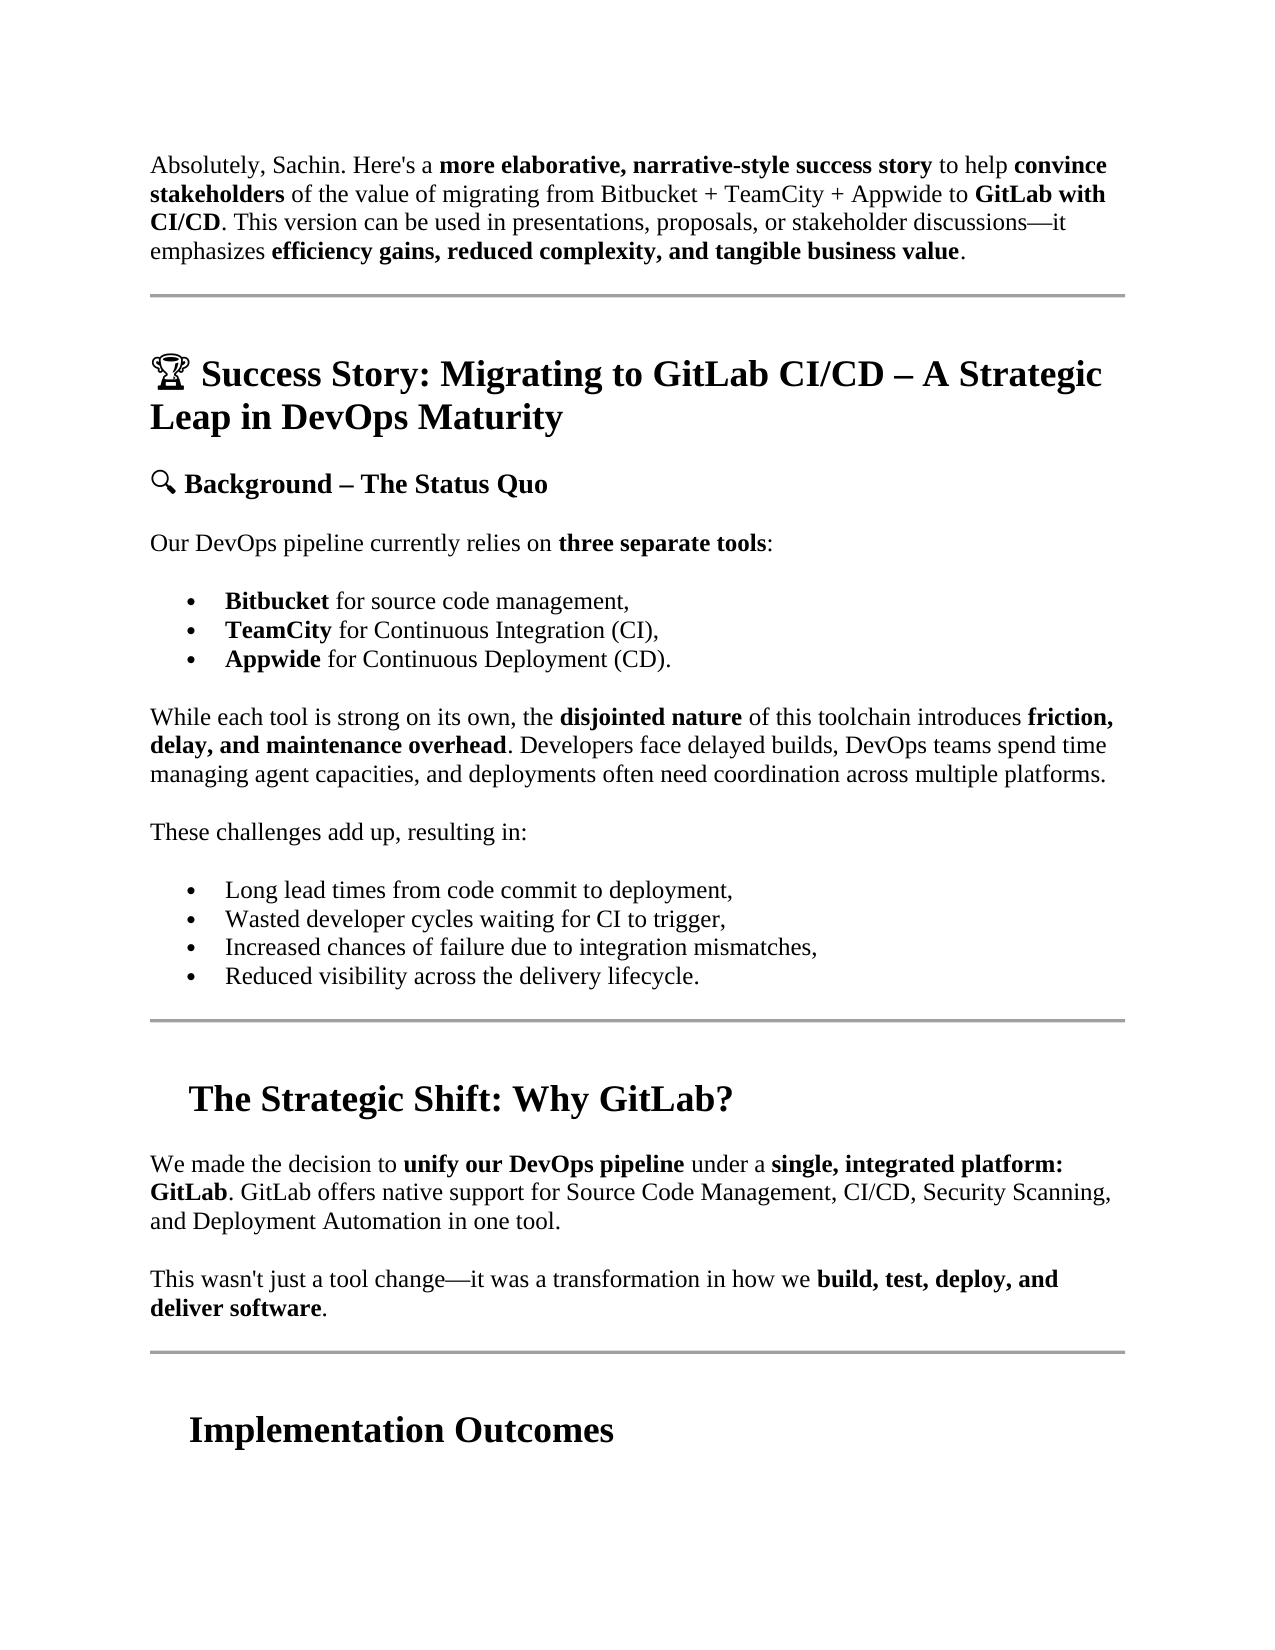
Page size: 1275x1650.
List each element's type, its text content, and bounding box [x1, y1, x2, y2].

text 🚀 Implementation Outcomes [150, 1408, 1125, 1451]
text We made the decision to unify our DevOps pipeline under a single, integrated platform: GitLab. GitLab offers native support for Source Code Management, CI/CD, Security Scanning, and Deployment Automation in one tool. [150, 1149, 1125, 1235]
list Bitbucket for source code management, [187, 586, 1125, 615]
text 🏆 Success Story: Migrating to GitLab CI/CD – A Strategic Leap in DevOps Maturity [150, 351, 1125, 438]
list Long lead times from code commit to deployment, [187, 875, 1125, 904]
text Absolutely, Sachin. Here's a more elaborative, narrative-style success story to help convince stakeholders of the value of migrating from Bitbucket + TeamCity + Appwide to GitLab with CI/CD. This version can be used in presentations, proposals, or stakeholder discussions—it emphasizes efficiency gains, reduced complexity, and tangible business value. [150, 150, 1125, 265]
list Appwide for Continuous Deployment (CD). [187, 644, 1125, 672]
text These challenges add up, resulting in: [150, 817, 1125, 846]
list TeamCity for Continuous Integration (CI), [187, 615, 1125, 644]
text 🔍 Background – The Status Quo [150, 467, 1125, 499]
text While each tool is strong on its own, the disjointed nature of this toolchain introduces friction, delay, and maintenance overhead. Developers face delayed builds, DevOps teams spend time managing agent capacities, and deployments often need coordination across multiple platforms. [150, 702, 1125, 788]
text This wasn't just a tool change—it was a transformation in how we build, test, deploy, and deliver software. [150, 1264, 1125, 1322]
list Wasted developer cycles waiting for CI to trigger, [187, 904, 1125, 932]
list Reduced visibility across the delivery lifecycle. [187, 961, 1125, 990]
list Increased chances of failure due to integration mismatches, [187, 932, 1125, 961]
text Our DevOps pipeline currently relies on three separate tools: [150, 528, 1125, 557]
text 🧠 The Strategic Shift: Why GitLab? [150, 1076, 1125, 1119]
